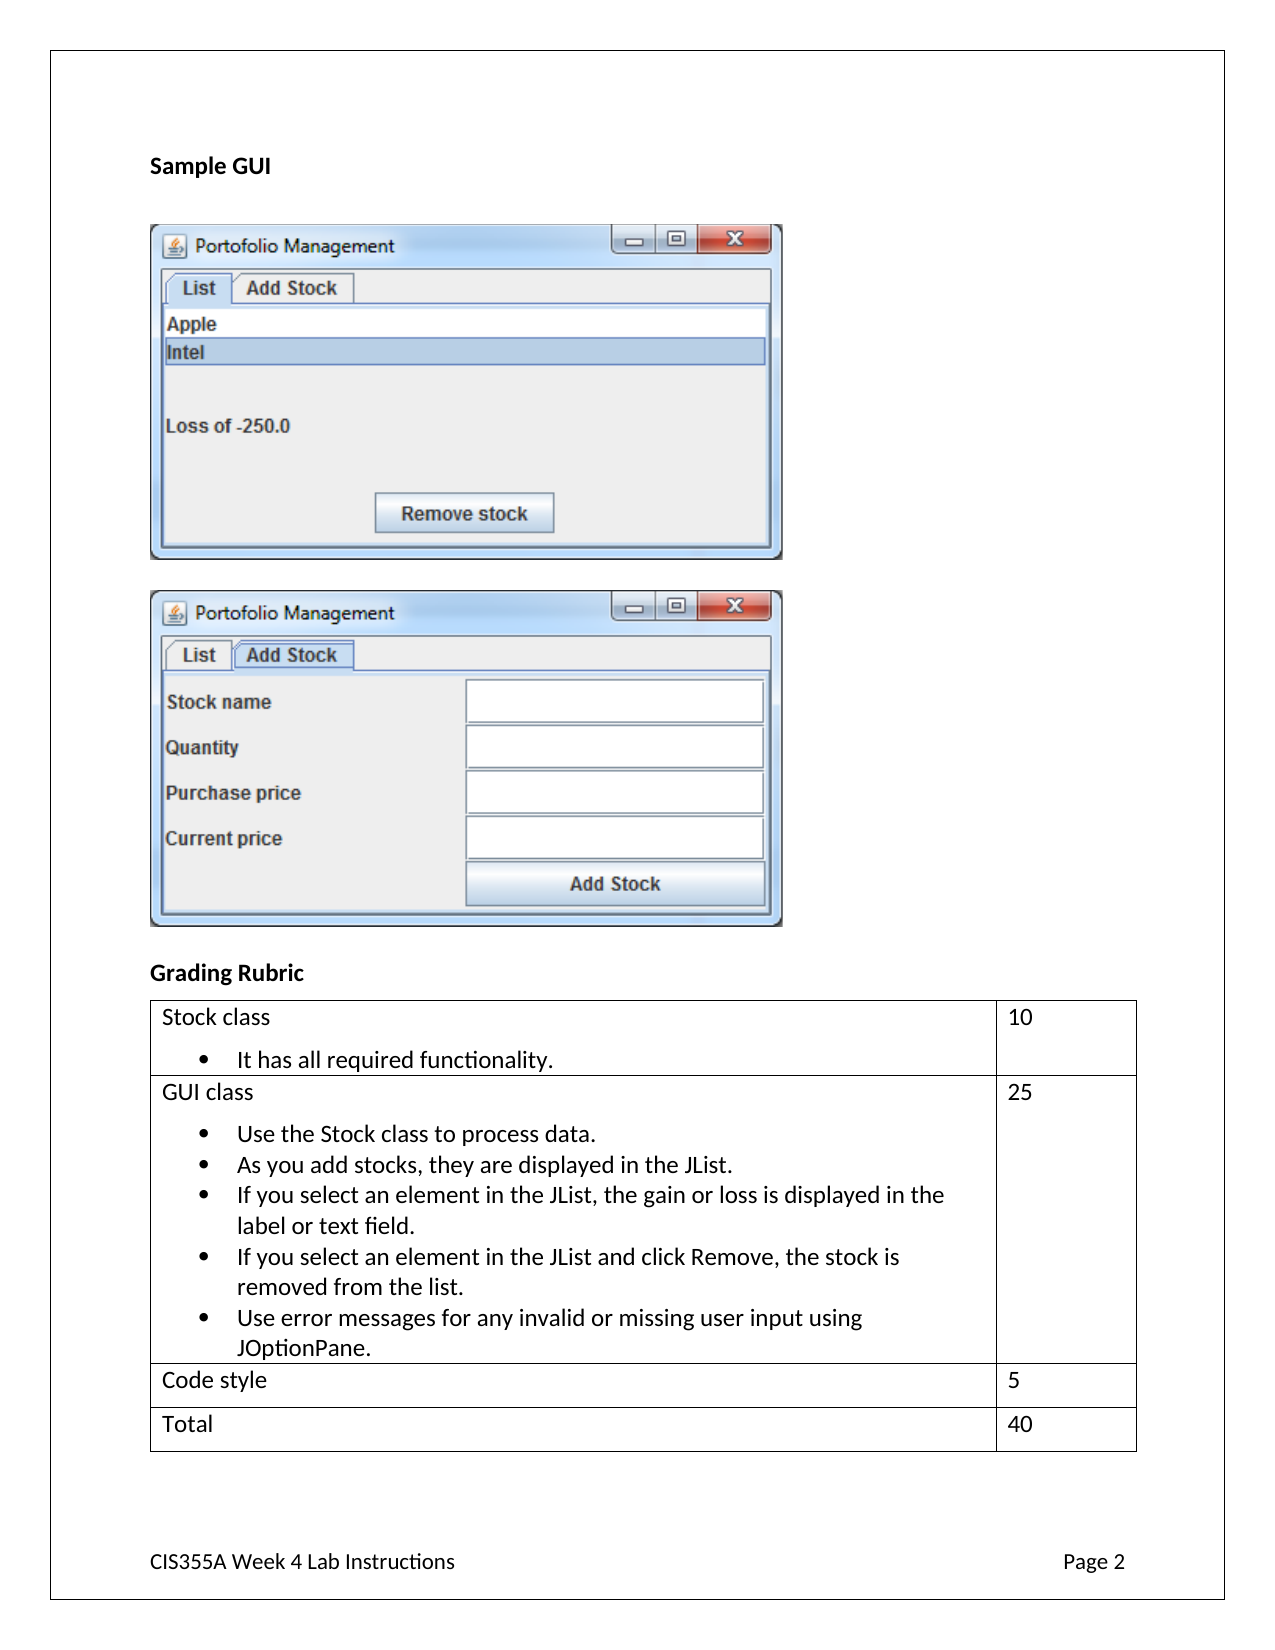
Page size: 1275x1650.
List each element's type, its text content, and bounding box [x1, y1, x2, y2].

table_cell Total [151, 1408, 996, 1451]
text Sample GUI [150, 151, 1125, 181]
table_cell Code style [151, 1364, 996, 1407]
table_cell 5 [997, 1364, 1136, 1407]
picture [150, 590, 783, 927]
text Grading Rubric [150, 957, 1125, 987]
picture [150, 224, 783, 560]
table_cell 40 [997, 1408, 1136, 1451]
table_header Stock class It has all required functionality. [151, 1001, 996, 1074]
table_cell GUI class Use the Stock class to process data. As you add stocks, they are displayed in the JList. If you select an element in the JList, the gain or loss is displayed in the label or text field. If you select an element in the JList and click Remove, the stock is removed from the list. Use error messages for any invalid or missing user input using JOptionPane. [151, 1076, 996, 1363]
table_cell 25 [997, 1076, 1136, 1363]
table_header 10 [997, 1001, 1136, 1074]
